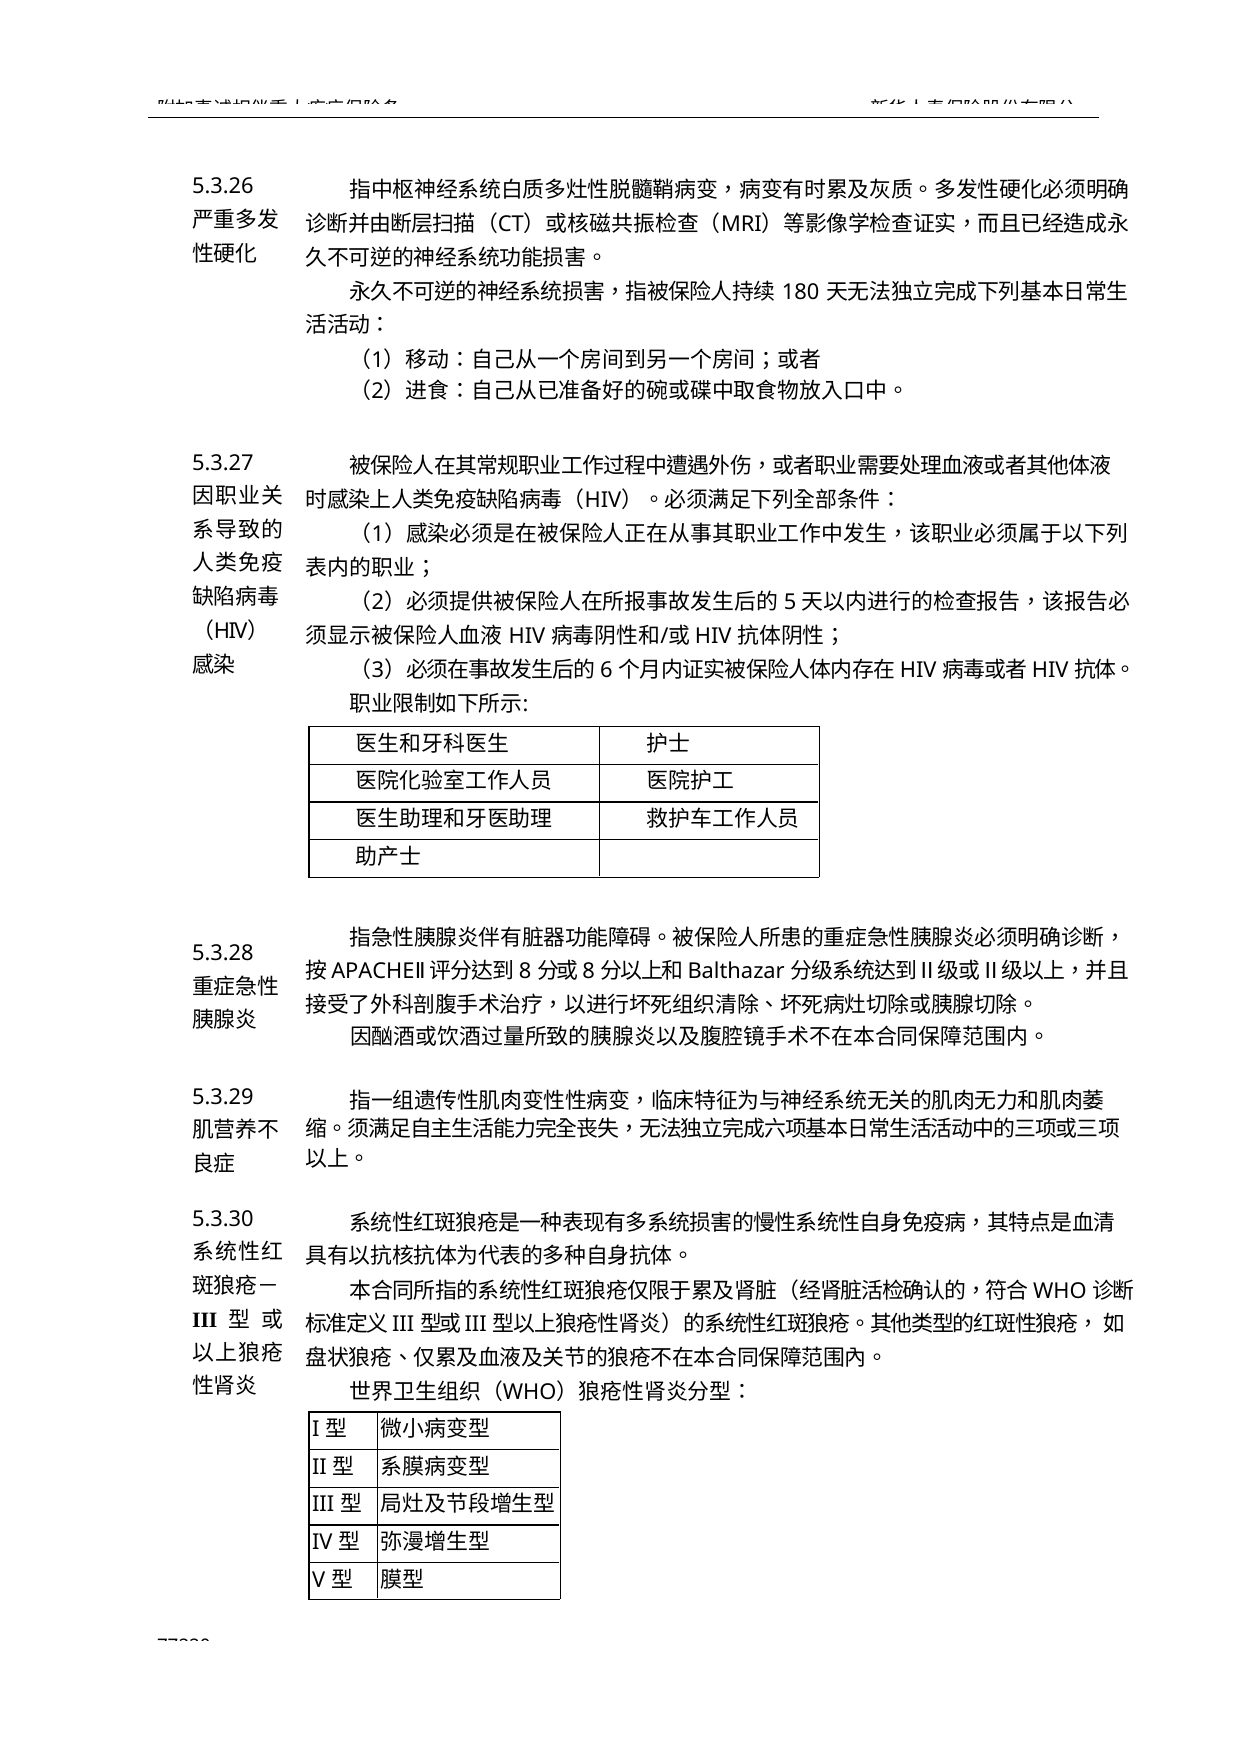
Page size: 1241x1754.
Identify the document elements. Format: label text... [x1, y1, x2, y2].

table_header 微小病变型 [378, 1413, 560, 1449]
table_cell 救护车工作人员 [600, 801, 819, 839]
text 永久不可逆的神经系统损害，指被保险人持续 180 天无法独立完成下列基本日常生活活动： [306, 276, 1130, 339]
text 指急性胰腺炎伴有脏器功能障碍。被保险人所患的重症急性胰腺炎必须明确诊断， 按 APACHEⅡ评分达到 8 分或 8 分以上和 Balthazar 分级系统达到Ⅱ级或Ⅱ级以上，并且接受了外科剖腹手术治疗，以进行坏死组织清除、坏死病灶切除或胰腺切除。 [306, 922, 1138, 1019]
table_cell 助产士 [310, 840, 599, 877]
text （1）感染必须是在被保险人正在从事其职业工作中发生，该职业必须属于以下列表内的职业； [306, 518, 1129, 582]
text 指一组遗传性肌肉变性性病变，临床特征为与神经系统无关的肌肉无力和肌肉萎缩。须满足自主生活能力完全丧失，无法独立完成六项基本日常生活活动中的三项或三项以上。 [306, 1085, 1129, 1172]
text 5.3.30 [192, 1203, 283, 1233]
table_header 医生和牙科医生 [310, 727, 599, 764]
text （1）移动：自己从一个房间到另一个房间；或者 [349, 344, 1153, 374]
text （2）进食：自己从已准备好的碗或碟中取食物放入口中。 [349, 375, 1153, 405]
text 5.3.27 [192, 446, 283, 476]
table_cell 局灶及节段增生型 [378, 1487, 560, 1524]
text 本合同所指的系统性红斑狼疮仅限于累及肾脏（经肾脏活检确认的，符合 WHO 诊断标准定义 III 型或 III 型以上狼疮性肾炎）的系统性红斑狼疮。其他类型的红斑性狼疮， 如盘状狼疮、仅累及血液及关节的狼疮不在本合同保障范围內。 [306, 1274, 1141, 1372]
table_cell IV 型 [310, 1526, 377, 1562]
text 世界卫生组织（WHO）狼疮性肾炎分型： [349, 1376, 1153, 1406]
text 5.3.29 [192, 1081, 283, 1111]
table_cell 医生助理和牙医助理 [310, 803, 599, 839]
table_cell 弥漫增生型 [378, 1524, 560, 1562]
text 5.3.28 [192, 937, 283, 967]
table_cell III 型 [310, 1488, 377, 1524]
table_cell II 型 [310, 1450, 377, 1487]
table_cell 医院化验室工作人员 [310, 765, 599, 801]
text 重症急性胰腺炎 [192, 971, 283, 1034]
text 肌营养不良症 [192, 1114, 283, 1178]
text 因职业关系导致的人类免疫缺陷病毒 [192, 480, 283, 611]
text 被保险人在其常规职业工作过程中遭遇外伤，或者职业需要处理血液或者其他体液时感染上人类免疫缺陷病毒（HIV）。必须满足下列全部条件： [306, 450, 1130, 514]
text 系统性红斑狼疮－ [192, 1236, 283, 1300]
text 指中枢神经系统白质多灶性脱髓鞘病变，病变有时累及灰质。多发性硬化必须明确诊断并由断层扫描（CT）或核磁共振检查（MRI）等影像学检查证实，而且已经造成永久不可逆的神经系统功能损害。 [306, 174, 1129, 271]
table_cell [599, 839, 819, 877]
table_cell 膜型 [377, 1562, 560, 1599]
text 严重多发性硬化 [192, 204, 283, 267]
text （2）必须提供被保险人在所报事故发生后的 5 天以内进行的检查报告，该报告必须显示被保险人血液 HIV 病毒阴性和/或HIV 抗体阴性； [306, 586, 1137, 650]
text （3）必须在事故发生后的 6 个月内证实被保险人体内存在HIV 病毒或者HIV 抗体。职业限制如下所示: [349, 654, 1141, 718]
text 5.3.26 [192, 170, 283, 200]
text （HIV）感染 [192, 615, 283, 679]
table_header 护士 [600, 727, 819, 764]
table_cell V 型 [310, 1563, 377, 1599]
text 系统性红斑狼疮是一种表现有多系统损害的慢性系统性自身免疫病，其特点是血清具有以抗核抗体为代表的多种自身抗体。 [306, 1207, 1130, 1270]
text III 型 或以上狼疮性肾炎 [192, 1304, 283, 1399]
table_cell 医院护工 [600, 764, 819, 801]
table_header I 型 [310, 1413, 377, 1449]
table_cell 系膜病变型 [378, 1449, 560, 1487]
text 因酗酒或饮酒过量所致的胰腺炎以及腹腔镜手术不在本合同保障范围内。 [350, 1023, 1153, 1050]
